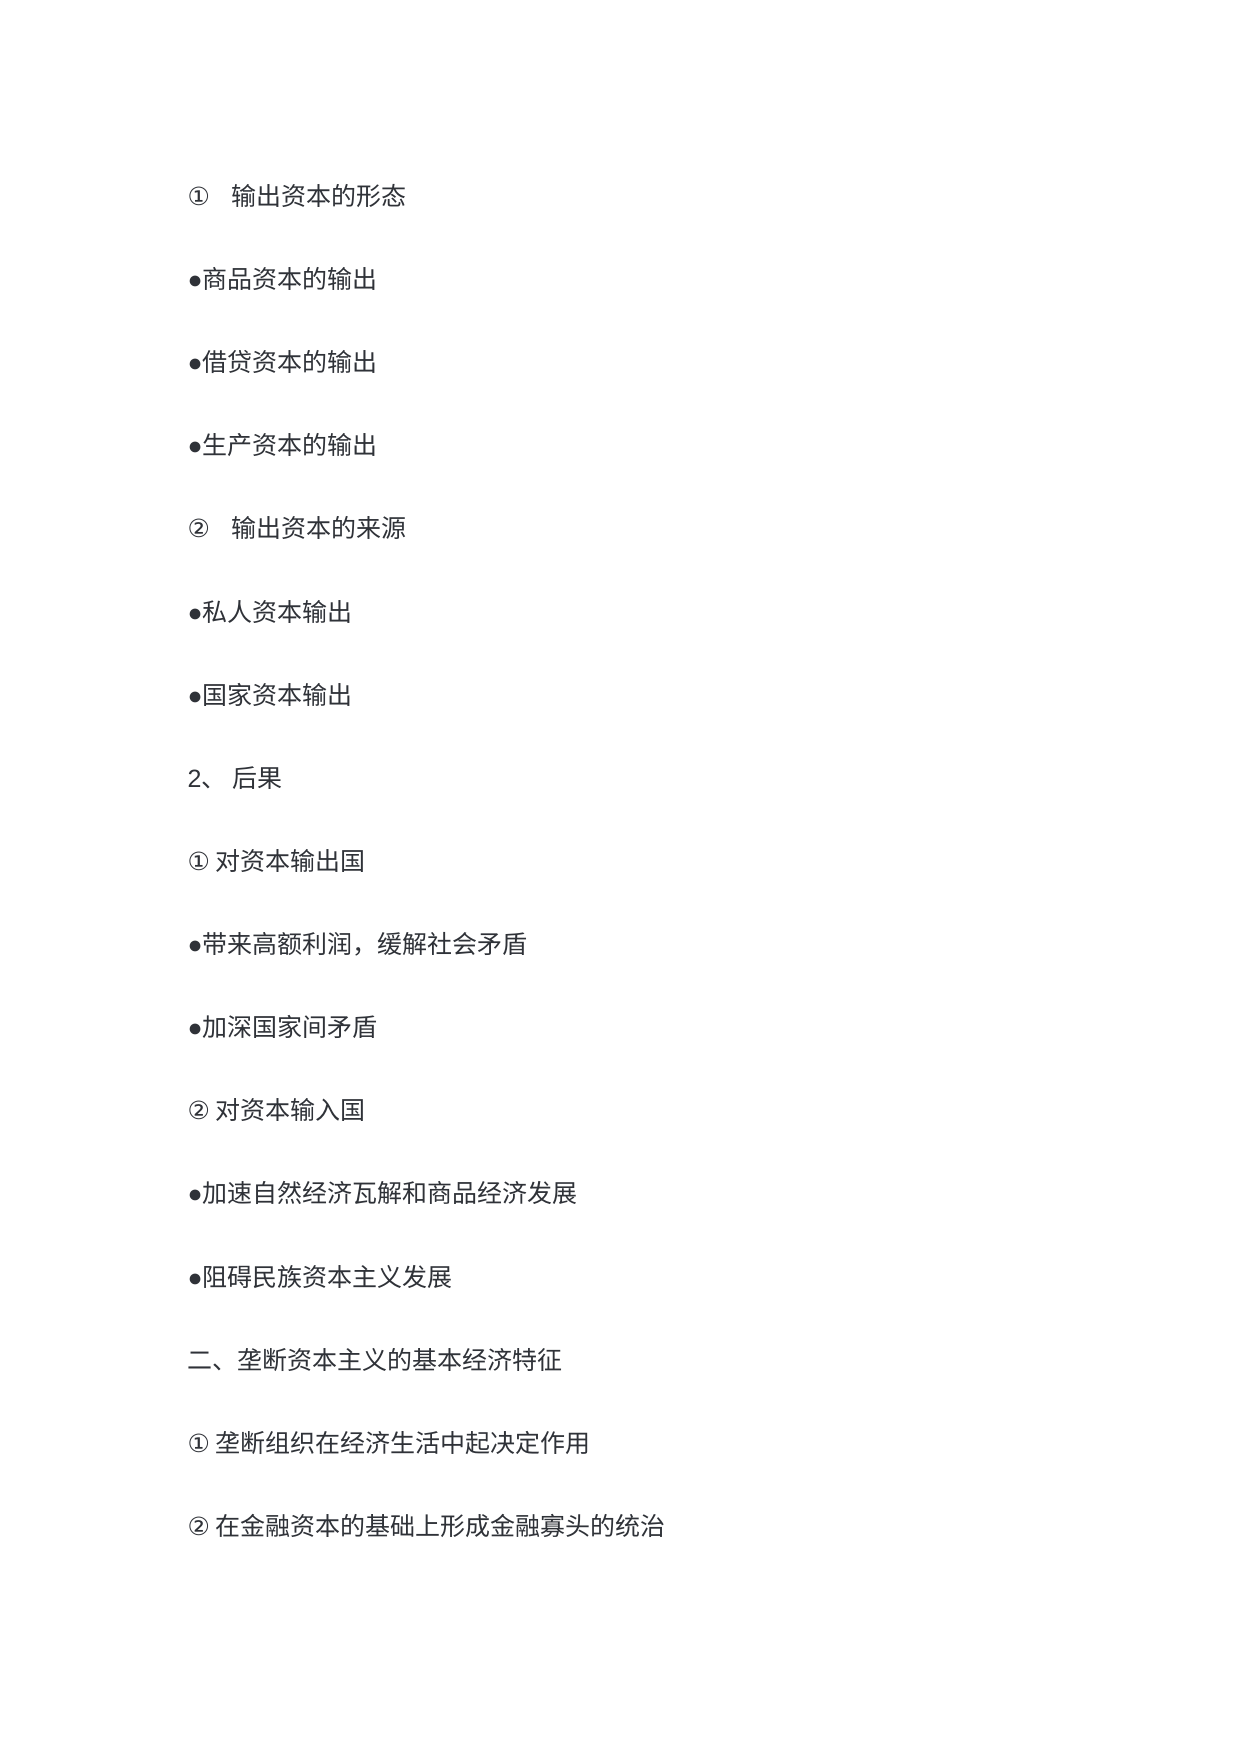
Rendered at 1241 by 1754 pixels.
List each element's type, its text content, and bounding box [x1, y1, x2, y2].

text ●生产资本的输出 [187, 411, 1053, 476]
text ●借贷资本的输出 [187, 328, 1053, 393]
text 二、垄断资本主义的基本经济特征 [187, 1326, 1053, 1391]
text 2、 后果 [187, 744, 1053, 809]
text ●加深国家间矛盾 [187, 993, 1053, 1058]
text ●阻碍民族资本主义发展 [187, 1243, 1053, 1308]
text ●国家资本输出 [187, 661, 1053, 726]
text ② 输出资本的来源 [187, 494, 1053, 559]
text ②对资本输入国 [187, 1076, 1053, 1141]
text ①对资本输出国 [187, 827, 1053, 892]
text ②在金融资本的基础上形成金融寡头的统治 [187, 1492, 1053, 1557]
text ●加速自然经济瓦解和商品经济发展 [187, 1159, 1053, 1224]
text ① 输出资本的形态 [187, 162, 1053, 227]
text ●带来高额利润，缓解社会矛盾 [187, 910, 1053, 975]
text ●商品资本的输出 [187, 245, 1053, 310]
text ①垄断组织在经济生活中起决定作用 [187, 1409, 1053, 1474]
text ●私人资本输出 [187, 578, 1053, 643]
